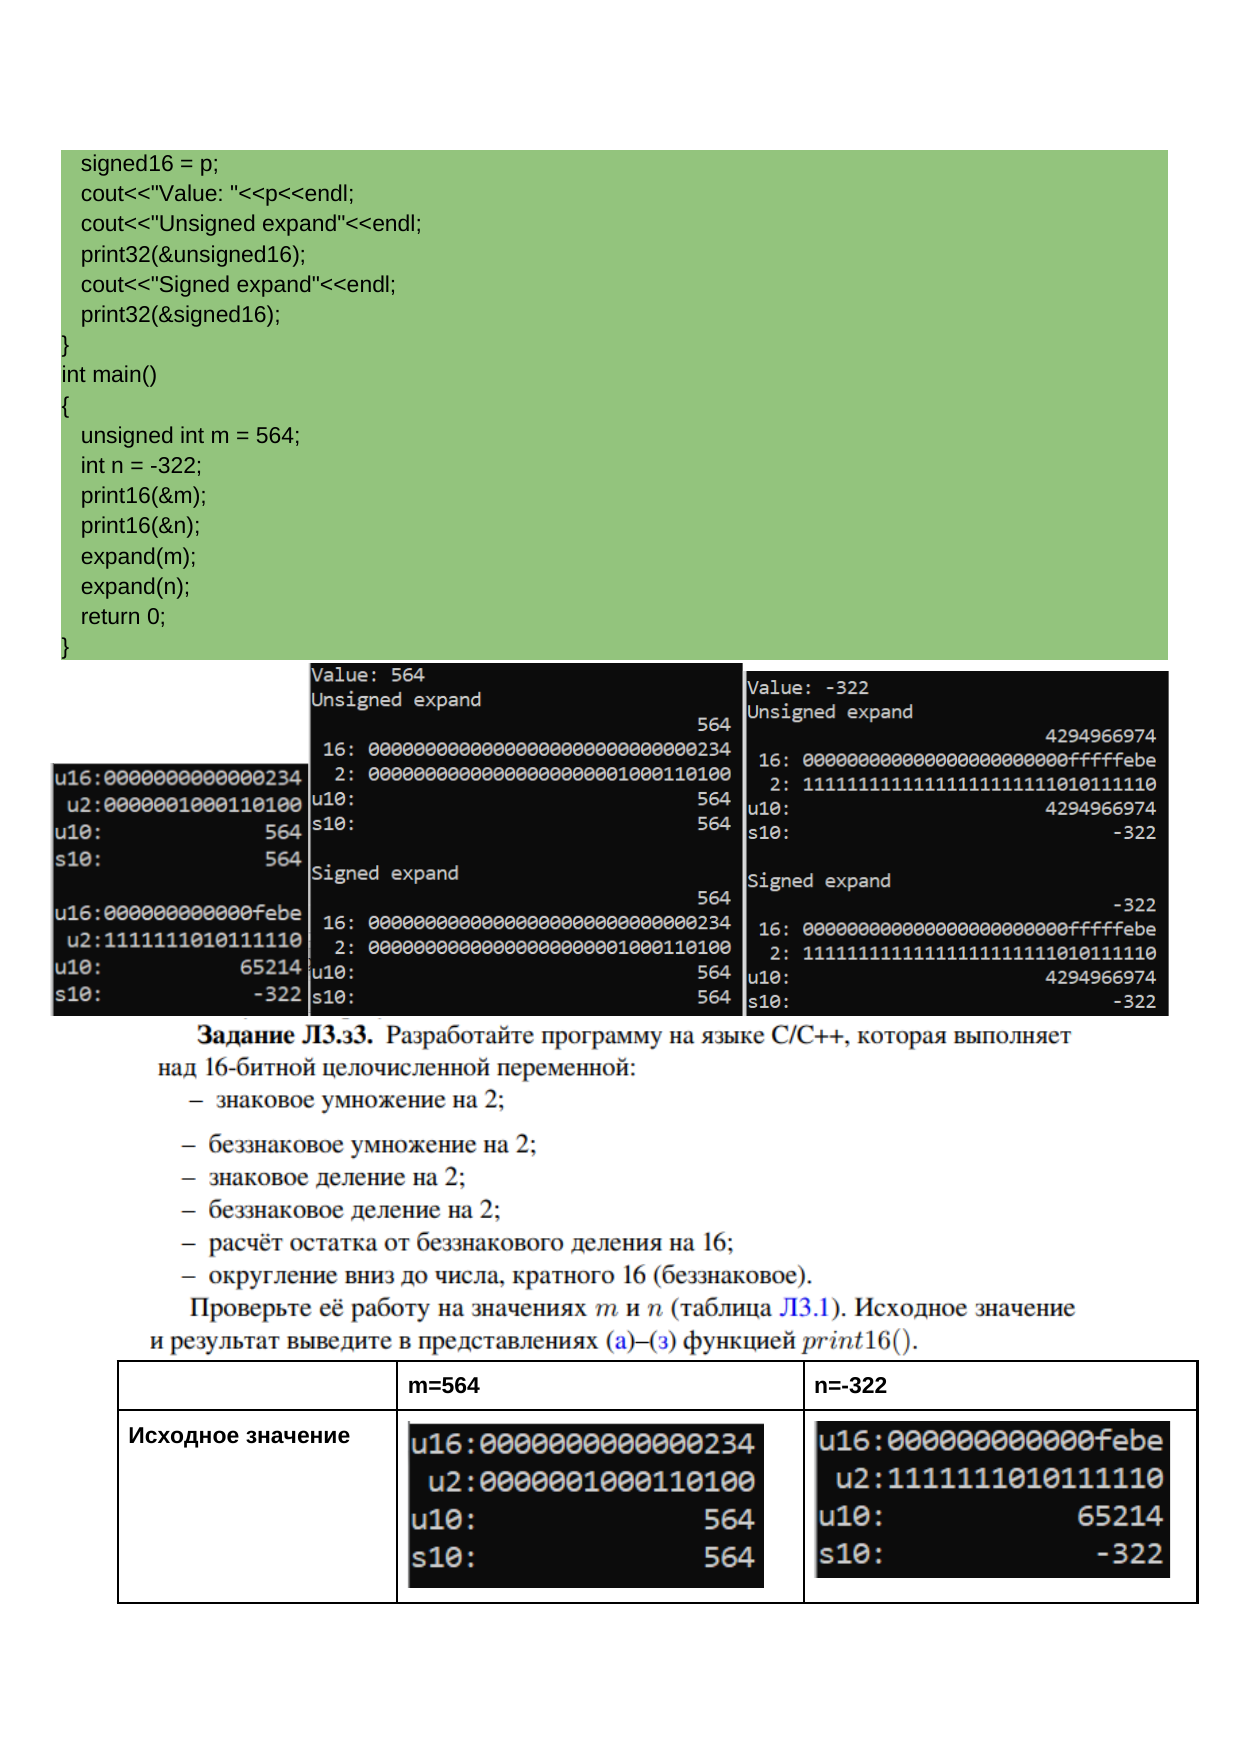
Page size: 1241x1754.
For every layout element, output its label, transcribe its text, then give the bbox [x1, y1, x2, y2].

text print16(&n); [61, 512, 1168, 539]
text unsigned int m = 564; [61, 422, 1168, 448]
table_header [119, 1362, 396, 1409]
picture [150, 1125, 1091, 1357]
text int main() [61, 361, 1168, 388]
text signed16 = p; [61, 150, 1168, 176]
text print32(&unsigned16); [61, 241, 1168, 267]
picture [813, 1421, 1171, 1578]
text { [61, 392, 1168, 418]
text expand(m); [61, 543, 1168, 569]
text cout<<"Value: "<<p<<endl; [61, 180, 1168, 207]
text } [61, 331, 1168, 358]
text expand(n); [61, 573, 1168, 599]
table_cell [398, 1411, 803, 1602]
text cout<<"Signed expand"<<endl; [61, 271, 1168, 297]
table_cell [805, 1411, 1196, 1602]
picture [46, 663, 1169, 1016]
text cout<<"Unsigned expand"<<endl; [61, 210, 1168, 237]
text int n = -322; [61, 452, 1168, 478]
text return 0; [61, 603, 1168, 629]
table_header n=-322 [805, 1362, 1196, 1409]
table_cell Исходное значение [119, 1411, 396, 1602]
text } [61, 633, 1168, 660]
picture [150, 1018, 1091, 1121]
picture [407, 1421, 764, 1588]
table_header m=564 [398, 1362, 803, 1409]
text print32(&signed16); [61, 301, 1168, 327]
text print16(&m); [61, 482, 1168, 509]
